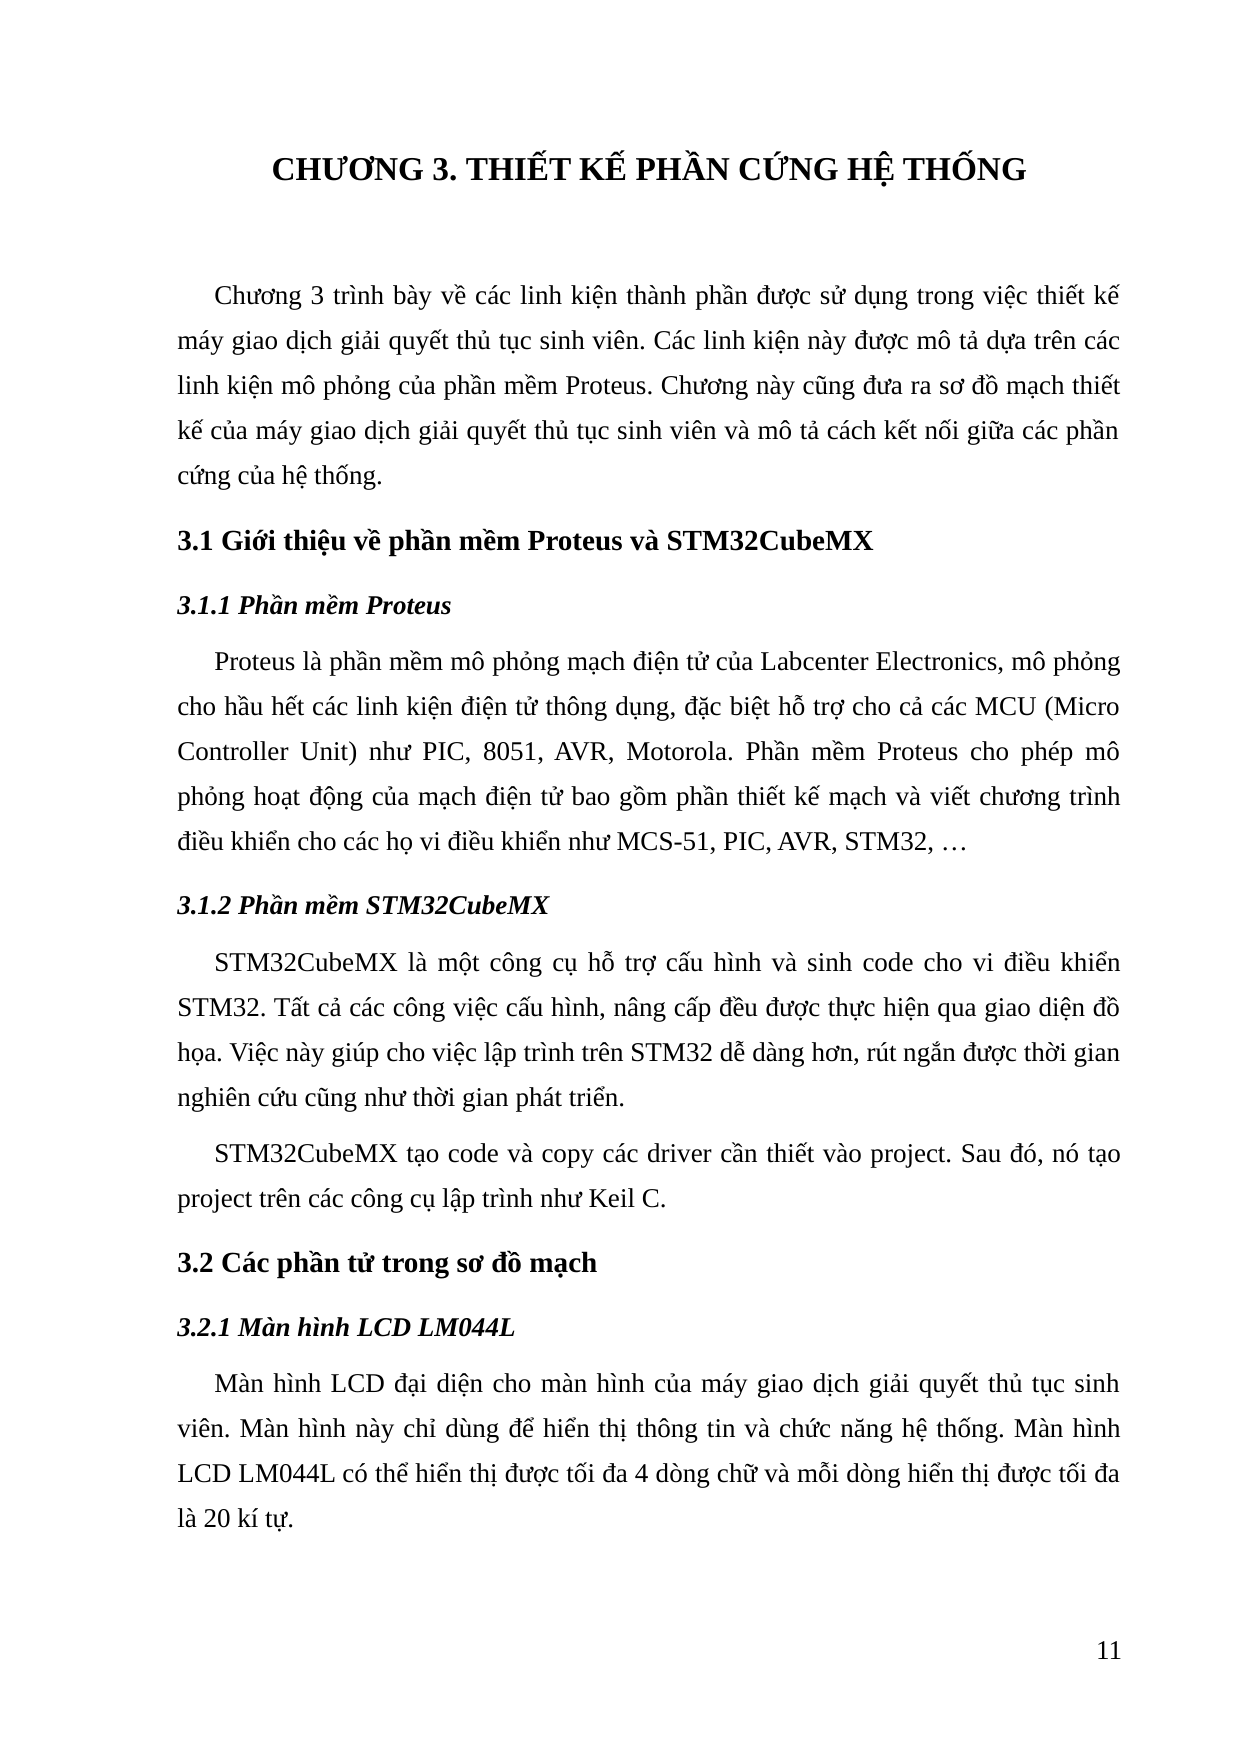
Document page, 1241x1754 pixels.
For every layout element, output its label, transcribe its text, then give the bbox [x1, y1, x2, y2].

text STM32CubeMX tạo code và copy các driver cần thiết vào project. Sau đó, nó tạo project trên các công cụ lập trình như Keil C. [177, 1134, 1122, 1216]
subtitle Phần mềm Proteus [177, 586, 1122, 623]
subtitle Giới thiệu về phần mềm Proteus và STM32CubeMX [177, 521, 1122, 558]
subtitle Màn hình LCD LM044L [177, 1308, 1122, 1346]
text Chương 3 trình bày về các linh kiện thành phần được sử dụng trong việc thiết kế máy giao dịch giải quyết thủ tục sinh viên. Các linh kiện này được mô tả dựa trên các linh kiện mô phỏng của phần mềm Proteus. Chương này cũng đưa ra sơ đồ mạch thiết kế của máy giao dịch giải quyết thủ tục sinh viên và mô tả cách kết nối giữa các phần cứng của hệ thống. [177, 276, 1122, 494]
text Proteus là phần mềm mô phỏng mạch điện tử của Labcenter Electronics, mô phỏng cho hầu hết các linh kiện điện tử thông dụng, đặc biệt hỗ trợ cho cả các MCU (Micro Controller Unit) như PIC, 8051, AVR, Motorola. Phần mềm Proteus cho phép mô phỏng hoạt động của mạch điện tử bao gồm phần thiết kế mạch và viết chương trình điều khiển cho các họ vi điều khiển như MCS-51, PIC, AVR, STM32, … [177, 642, 1122, 859]
text Màn hình LCD đại diện cho màn hình của máy giao dịch giải quyết thủ tục sinh viên. Màn hình này chỉ dùng để hiển thị thông tin và chức năng hệ thống. Màn hình LCD LM044L có thể hiển thị được tối đa 4 dòng chữ và mỗi dòng hiển thị được tối đa là 20 kí tự. [177, 1364, 1122, 1537]
text STM32CubeMX là một công cụ hỗ trợ cấu hình và sinh code cho vi điều khiển STM32. Tất cả các công việc cấu hình, nâng cấp đều được thực hiện qua giao diện đồ họa. Việc này giúp cho việc lập trình trên STM32 dễ dàng hơn, rút ngắn được thời gian nghiên cứu cũng như thời gian phát triển. [177, 942, 1122, 1115]
subtitle THIẾT KẾ PHẦN CỨNG HỆ THỐNG [177, 131, 1122, 206]
subtitle Phần mềm STM32CubeMX [177, 886, 1122, 924]
subtitle Các phần tử trong sơ đồ mạch [177, 1243, 1122, 1281]
